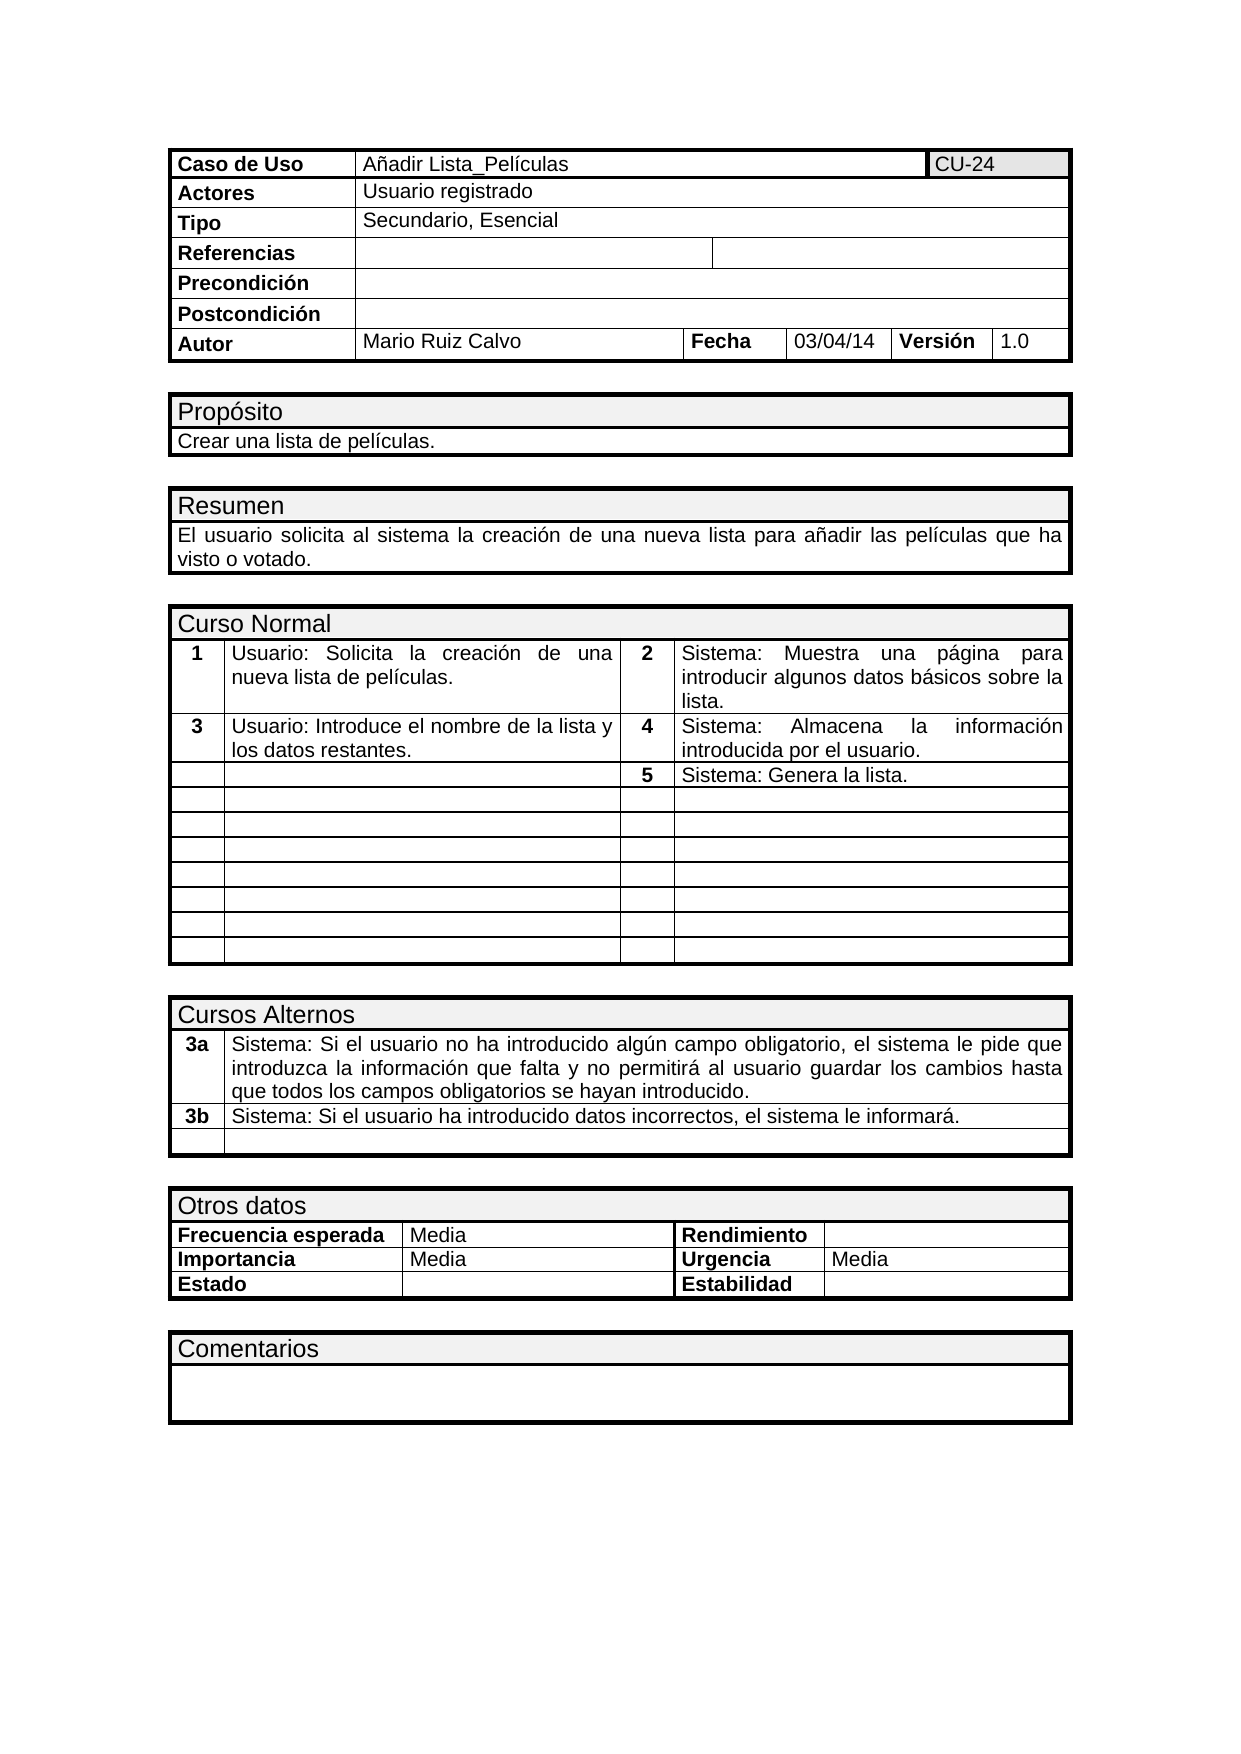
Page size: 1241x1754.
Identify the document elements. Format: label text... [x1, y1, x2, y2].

table_header Otros datos [172, 1191, 1068, 1220]
table_cell [172, 763, 224, 786]
table_cell [675, 788, 1068, 811]
table_cell Importancia [172, 1248, 402, 1271]
table_cell Autor [172, 329, 355, 359]
table_cell [675, 913, 1068, 936]
table_cell El usuario solicita al sistema la creación de una nueva lista para añadir las películas que ha visto o votado. [172, 523, 1068, 571]
table_cell [225, 1129, 1068, 1153]
table_cell Usuario: Solicita la creación de una nueva lista de películas. [225, 641, 620, 712]
table_header Resumen [172, 491, 1068, 519]
table_cell [172, 863, 224, 886]
table_cell Sistema: Si el usuario no ha introducido algún campo obligatorio, el sistema le pide que introduzca la información que falta y no permitirá al usuario guardar los cambios hasta que todos los campos obligatorios se hayan introducido. [225, 1031, 1068, 1103]
table_cell Sistema: Genera la lista. [675, 763, 1068, 786]
table_cell [225, 888, 620, 911]
table_cell Precondición [172, 269, 355, 298]
table_cell [225, 763, 620, 786]
table_cell [621, 938, 674, 961]
table_cell [225, 838, 620, 861]
table_cell Media [403, 1223, 673, 1247]
table_cell Frecuencia esperada [172, 1223, 402, 1247]
table_cell Usuario: Introduce el nombre de la lista y los datos restantes. [225, 714, 620, 761]
table_cell Sistema: Almacena la información introducida por el usuario. [675, 714, 1068, 761]
table_cell Sistema: Si el usuario ha introducido datos incorrectos, el sistema le informará. [225, 1104, 1068, 1128]
table_cell [825, 1272, 1068, 1296]
table_cell [172, 1129, 224, 1153]
table_cell [172, 813, 224, 836]
table_cell [621, 838, 674, 861]
table_cell [621, 888, 674, 911]
table_header Curso Normal [172, 609, 1068, 637]
table_cell 3a [172, 1031, 224, 1103]
table_cell [675, 838, 1068, 861]
table_cell [172, 938, 224, 961]
table_cell [172, 788, 224, 811]
table_cell [356, 299, 1068, 328]
table_cell Rendimiento [676, 1223, 824, 1247]
table_cell Media [825, 1248, 1068, 1271]
table_cell [621, 913, 674, 936]
table_cell [403, 1272, 673, 1296]
table_cell [713, 238, 1068, 267]
table_cell [225, 863, 620, 886]
table_cell Media [403, 1248, 673, 1271]
table_cell 03/04/14 [787, 329, 891, 359]
table_cell [675, 863, 1068, 886]
table_cell [675, 938, 1068, 961]
table_cell [675, 888, 1068, 911]
table_cell Sistema: Muestra una página para introducir algunos datos básicos sobre la lista. [675, 641, 1068, 712]
table_header Caso de Uso [172, 152, 355, 176]
table_header Cursos Alternos [172, 1000, 1068, 1028]
table_cell 5 [621, 763, 674, 786]
table_cell [172, 838, 224, 861]
table_cell Urgencia [676, 1248, 824, 1271]
table_cell [675, 813, 1068, 836]
table_cell 1.0 [993, 329, 1068, 359]
table_cell [172, 1366, 1068, 1420]
table_cell 2 [621, 641, 674, 712]
table_cell 4 [621, 714, 674, 761]
table_cell Usuario registrado [356, 179, 1068, 207]
table_cell [172, 913, 224, 936]
table_cell Fecha [684, 329, 786, 359]
table_header CU-24 [930, 152, 1068, 176]
table_cell Estabilidad [676, 1272, 824, 1296]
table_cell [356, 238, 712, 267]
table_cell Secundario, Esencial [356, 208, 1068, 237]
table_cell Postcondición [172, 299, 355, 328]
table_cell [621, 863, 674, 886]
table_cell Estado [172, 1272, 402, 1296]
table_header Añadir Lista_Películas [356, 152, 925, 176]
table_cell [356, 269, 1068, 298]
table_cell Tipo [172, 208, 355, 237]
table_cell 3 [172, 714, 224, 761]
table_cell Referencias [172, 238, 355, 267]
table_cell Actores [172, 179, 355, 207]
table_cell 3b [172, 1104, 224, 1128]
table_cell [225, 813, 620, 836]
table_header Comentarios [172, 1335, 1068, 1363]
table_cell [225, 788, 620, 811]
table_cell Versión [892, 329, 992, 359]
table_cell [225, 913, 620, 936]
table_cell [825, 1223, 1068, 1247]
table_cell 1 [172, 641, 224, 712]
table_cell [225, 938, 620, 961]
table_cell Crear una lista de películas. [172, 429, 1068, 453]
table_cell [621, 813, 674, 836]
table_cell Mario Ruiz Calvo [356, 329, 683, 359]
table_header Propósito [172, 397, 1068, 426]
table_cell [172, 888, 224, 911]
table_cell [621, 788, 674, 811]
